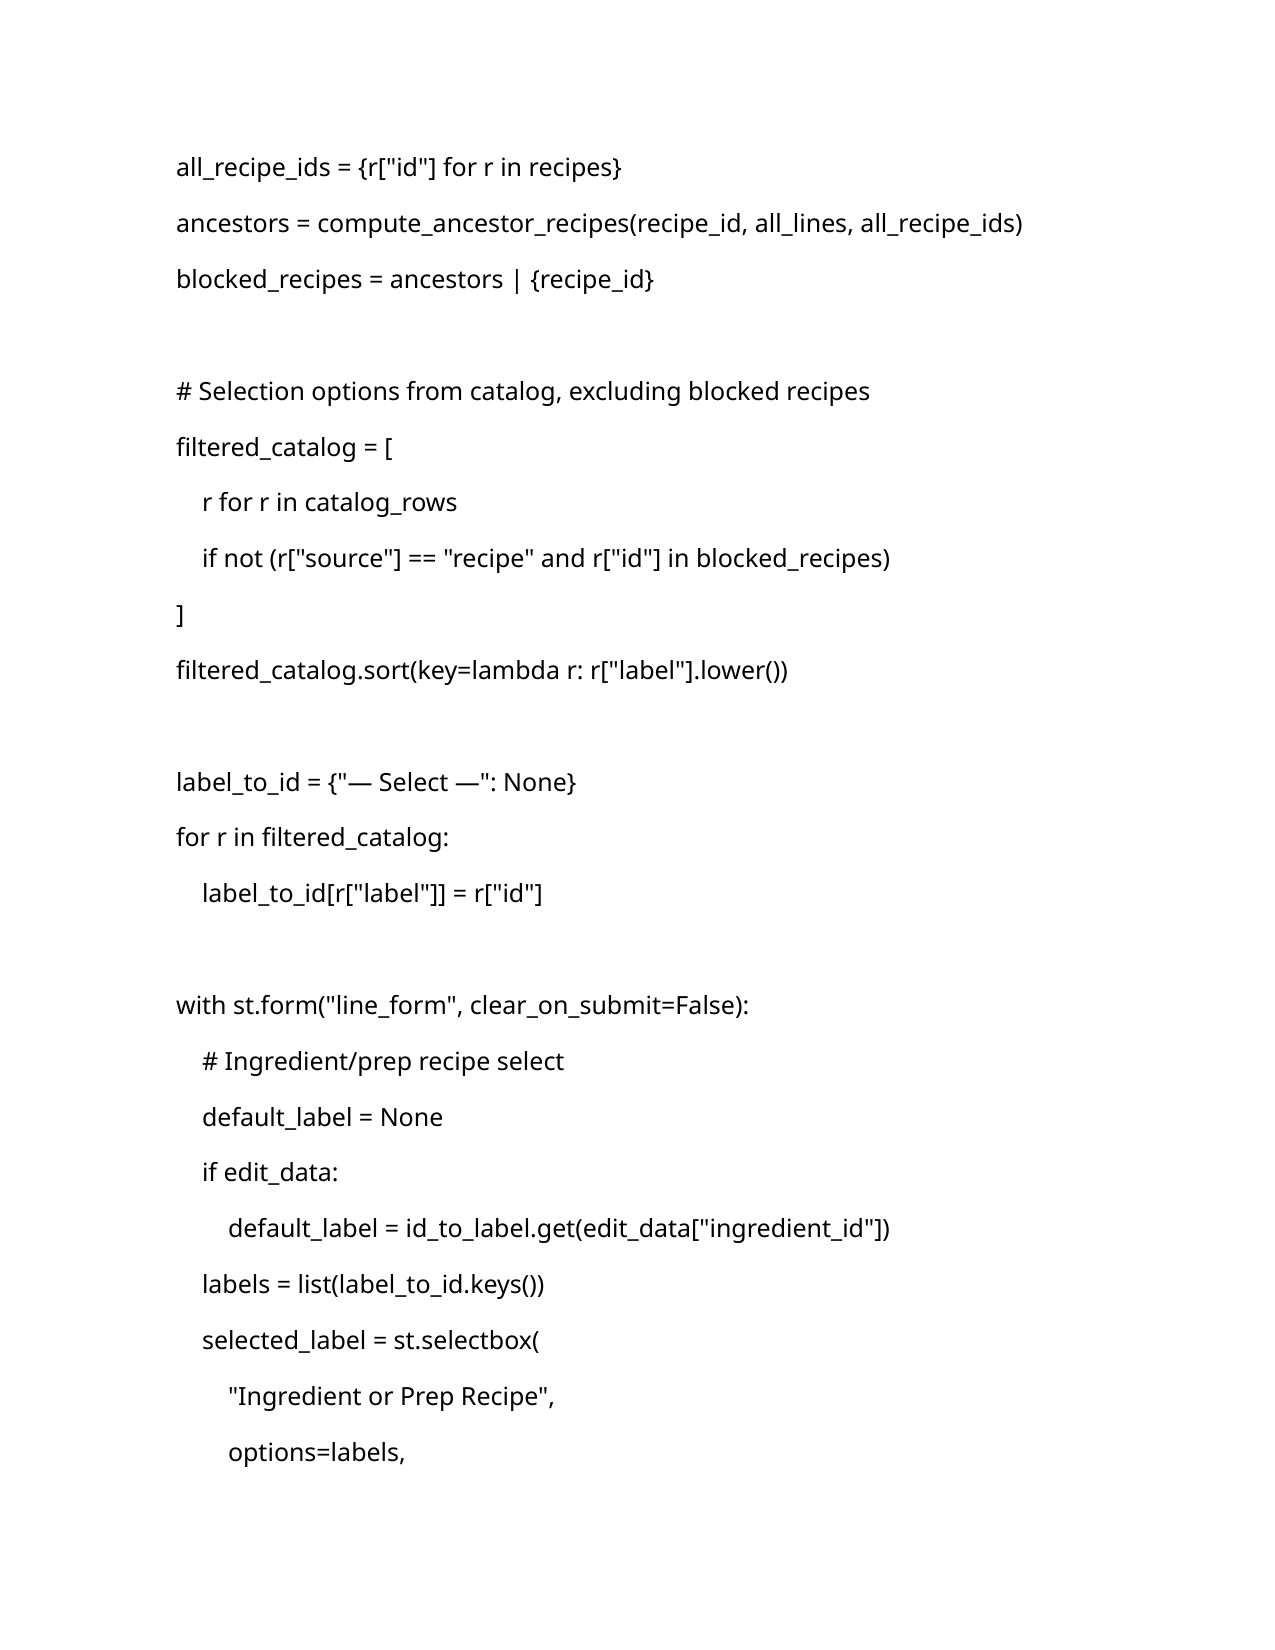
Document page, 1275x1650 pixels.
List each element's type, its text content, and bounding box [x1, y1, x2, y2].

text default_label = None [150, 1099, 1125, 1133]
text filtered_catalog.sort(key=lambda r: r["label"].lower()) [150, 652, 1125, 687]
text label_to_id = {"— Select —": None} [150, 764, 1125, 798]
text # Ingredient/prep recipe select [150, 1043, 1125, 1077]
text # Selection options from catalog, excluding blocked recipes [150, 373, 1125, 407]
text options=labels, [150, 1434, 1125, 1468]
text blocked_recipes = ancestors | {recipe_id} [150, 262, 1125, 296]
text ancestors = compute_ancestor_recipes(recipe_id, all_lines, all_recipe_ids) [150, 206, 1125, 240]
text if not (r["source"] == "recipe" and r["id"] in blocked_recipes) [150, 541, 1125, 575]
text label_to_id[r["label"]] = r["id"] [150, 876, 1125, 910]
text "Ingredient or Prep Recipe", [150, 1378, 1125, 1412]
text for r in filtered_catalog: [150, 820, 1125, 854]
text all_recipe_ids = {r["id"] for r in recipes} [150, 150, 1125, 184]
text ] [150, 597, 1125, 631]
text labels = list(label_to_id.keys()) [150, 1267, 1125, 1301]
text filtered_catalog = [ [150, 429, 1125, 463]
text selected_label = st.selectbox( [150, 1322, 1125, 1357]
text default_label = id_to_label.get(edit_data["ingredient_id"]) [150, 1211, 1125, 1245]
text r for r in catalog_rows [150, 485, 1125, 519]
text with st.form("line_form", clear_on_submit=False): [150, 987, 1125, 1022]
text if edit_data: [150, 1155, 1125, 1189]
